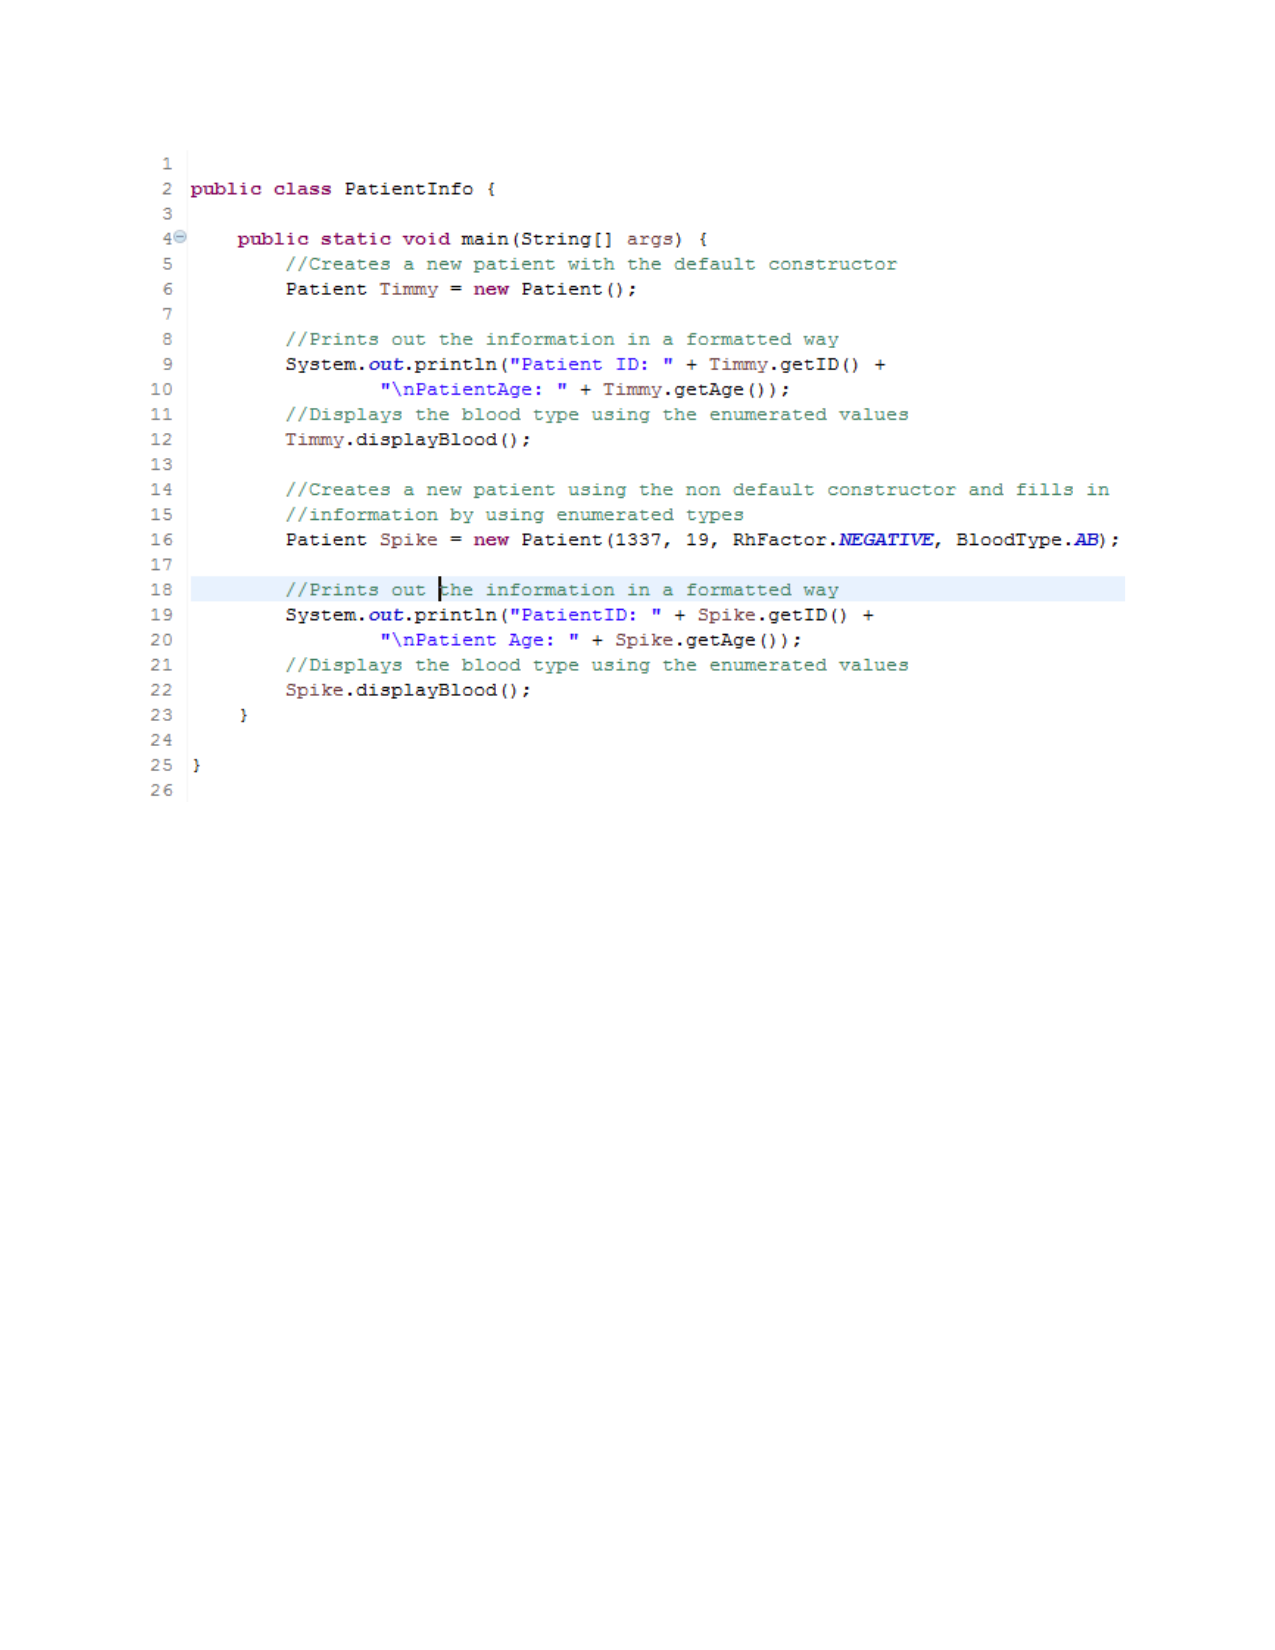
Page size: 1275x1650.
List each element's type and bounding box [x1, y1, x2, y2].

picture [150, 150, 1125, 802]
